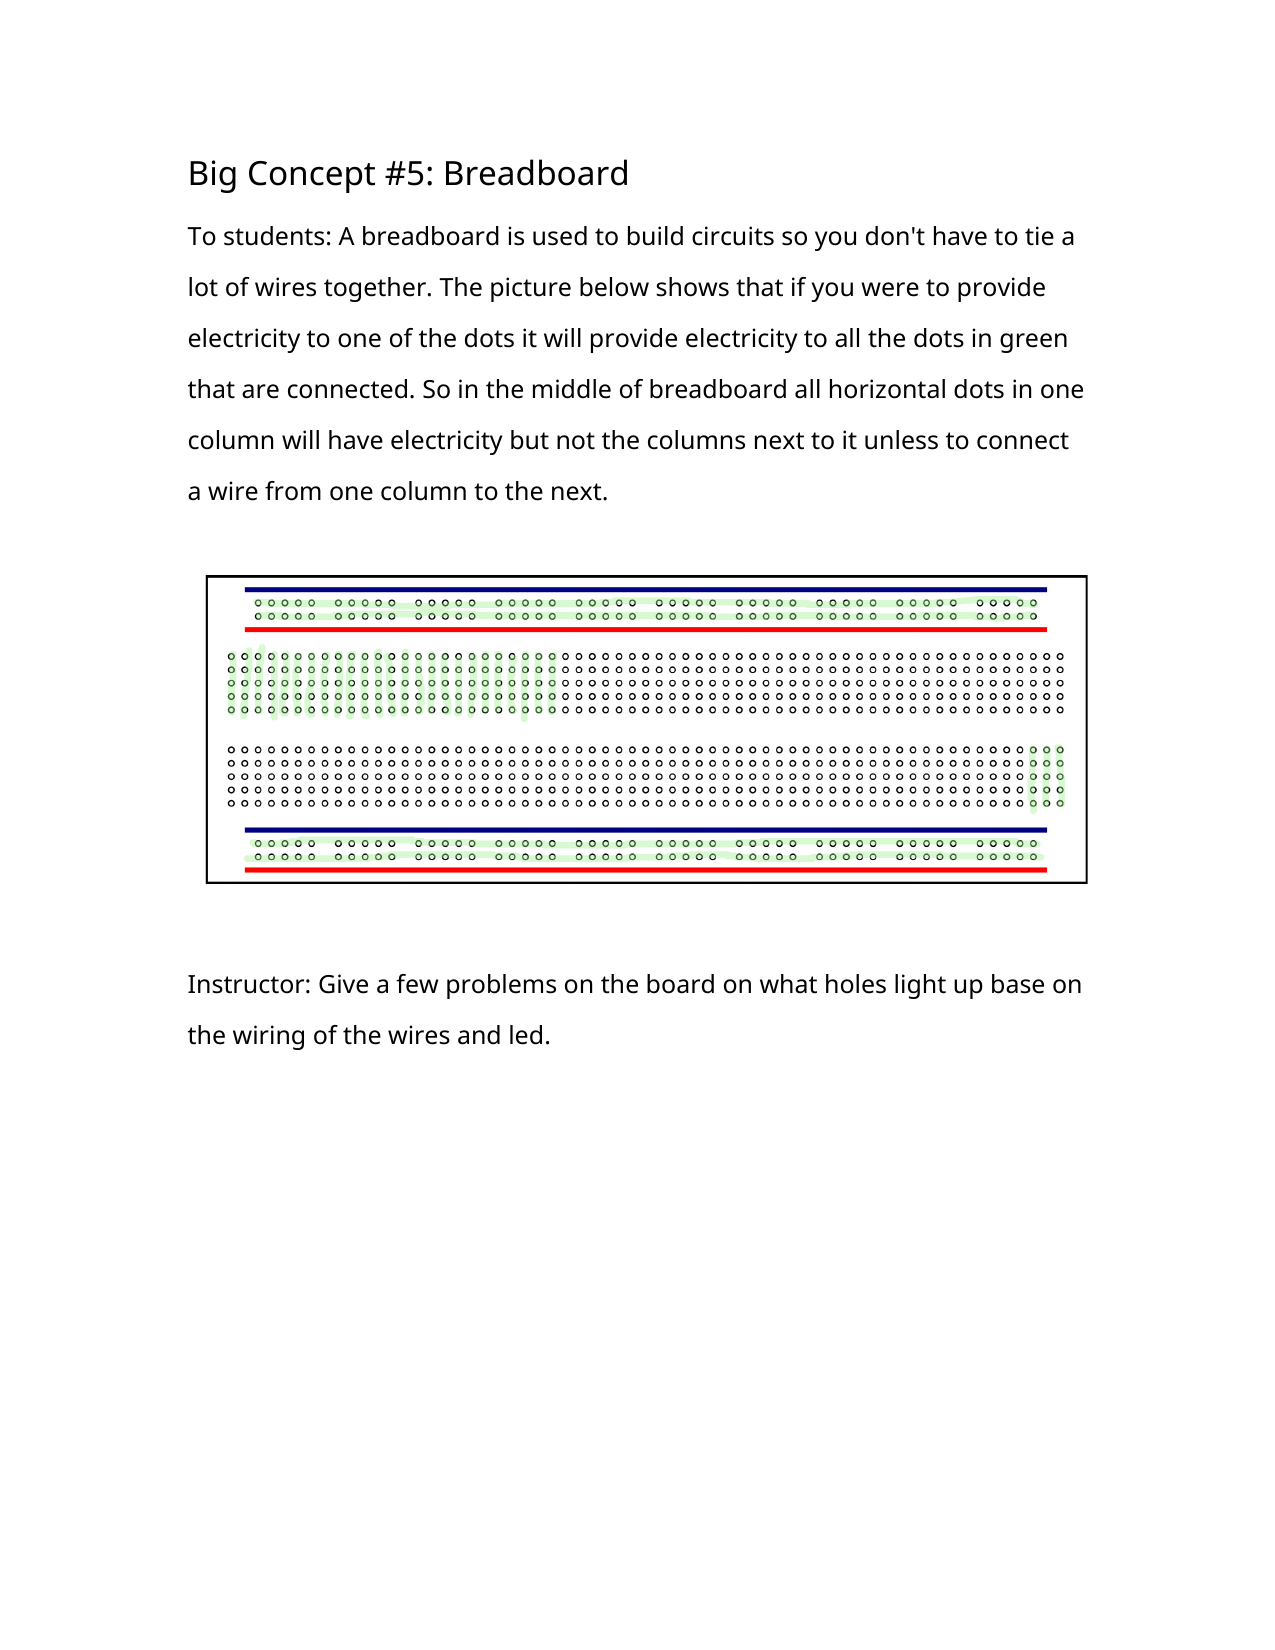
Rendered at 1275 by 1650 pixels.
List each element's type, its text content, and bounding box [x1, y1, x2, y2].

text Big Concept #5: Breadboard [187, 150, 1087, 195]
text Instructor: Give a few problems on the board on what holes light up base on the wiring of the wires and led. [187, 966, 1087, 1051]
text To students: A breadboard is used to build circuits so you don't have to tie a lot of wires together. The picture below shows that if you were to provide electricity to one of the dots it will provide electricity to all the dots in green that are connected. So in the middle of breadboard all horizontal dots in one column will have electricity but not the columns next to it unless to connect a wire from one column to the next. [187, 218, 1087, 507]
picture [187, 575, 1088, 884]
